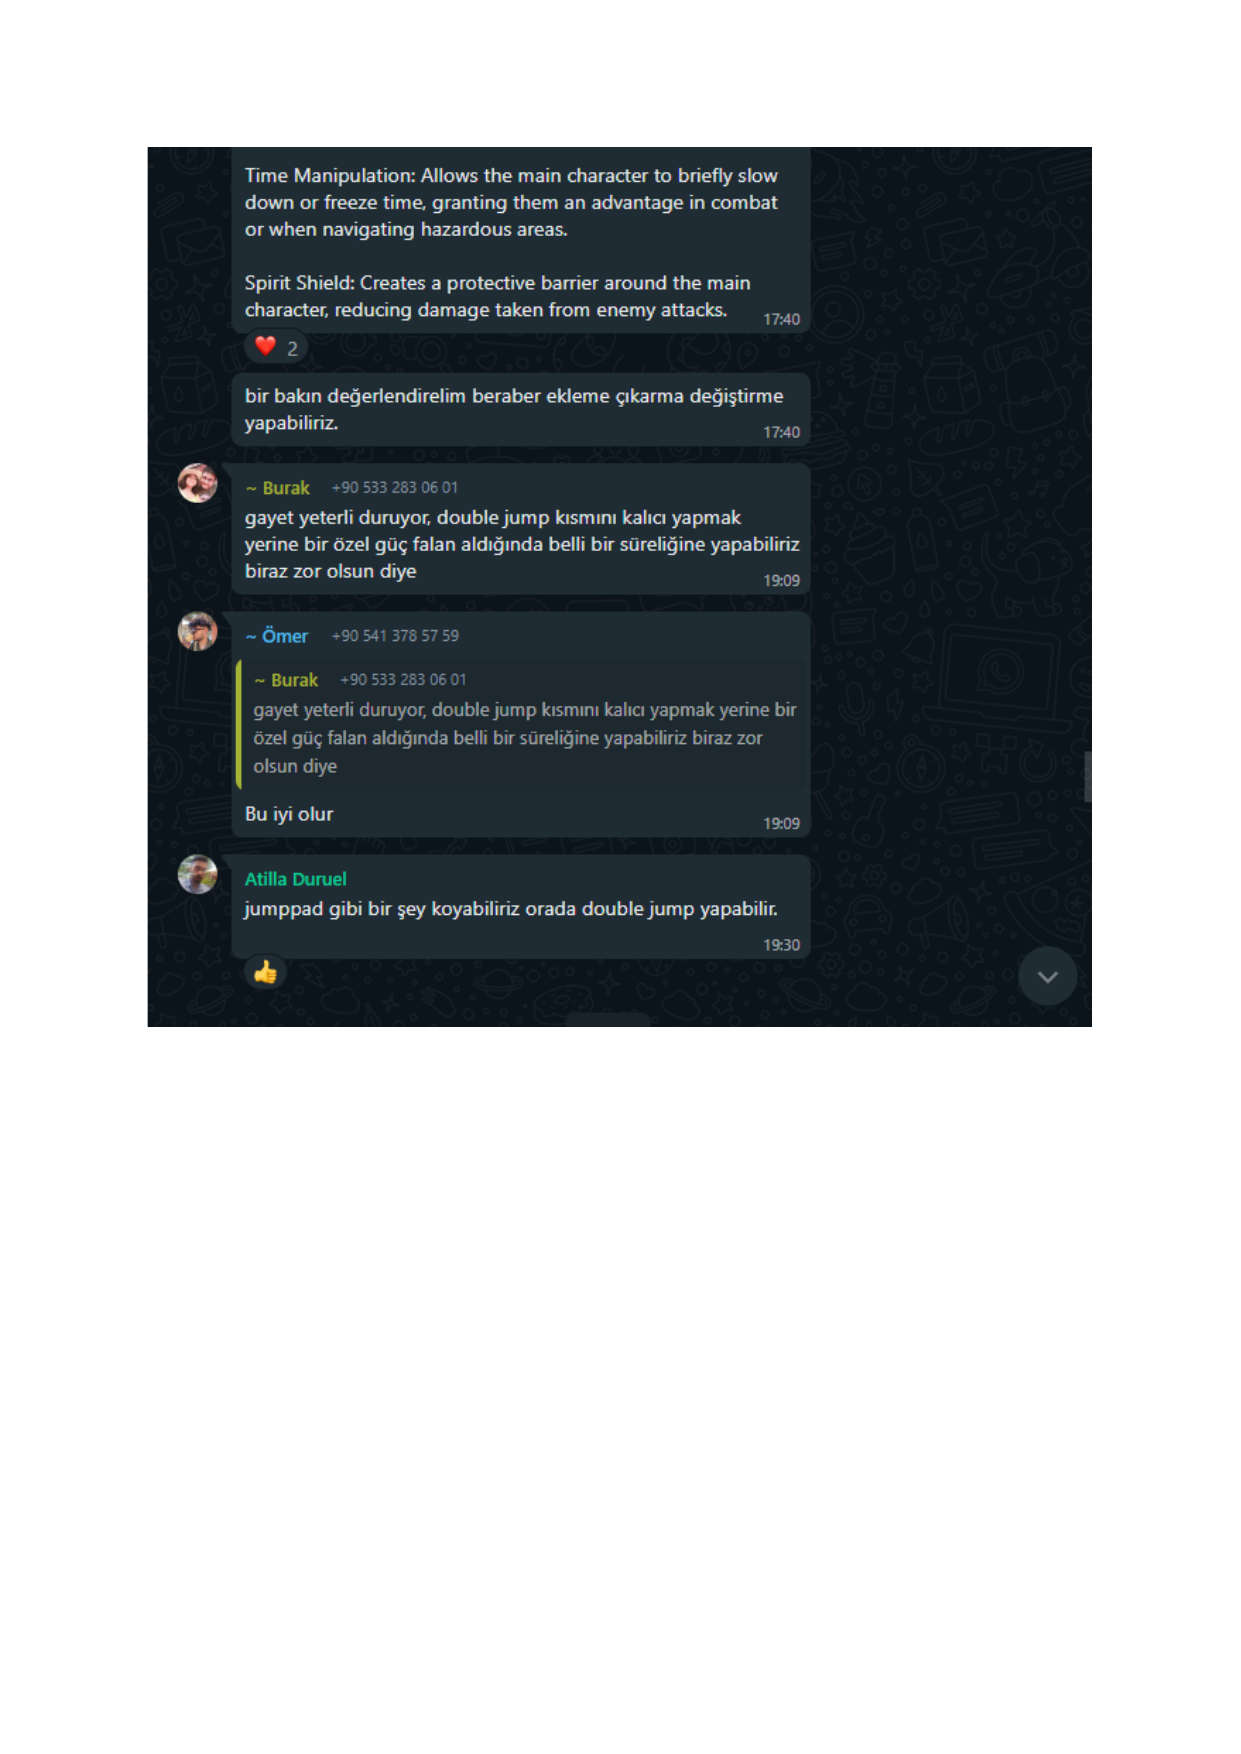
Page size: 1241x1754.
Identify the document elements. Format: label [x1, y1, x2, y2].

picture [147, 147, 1092, 1027]
